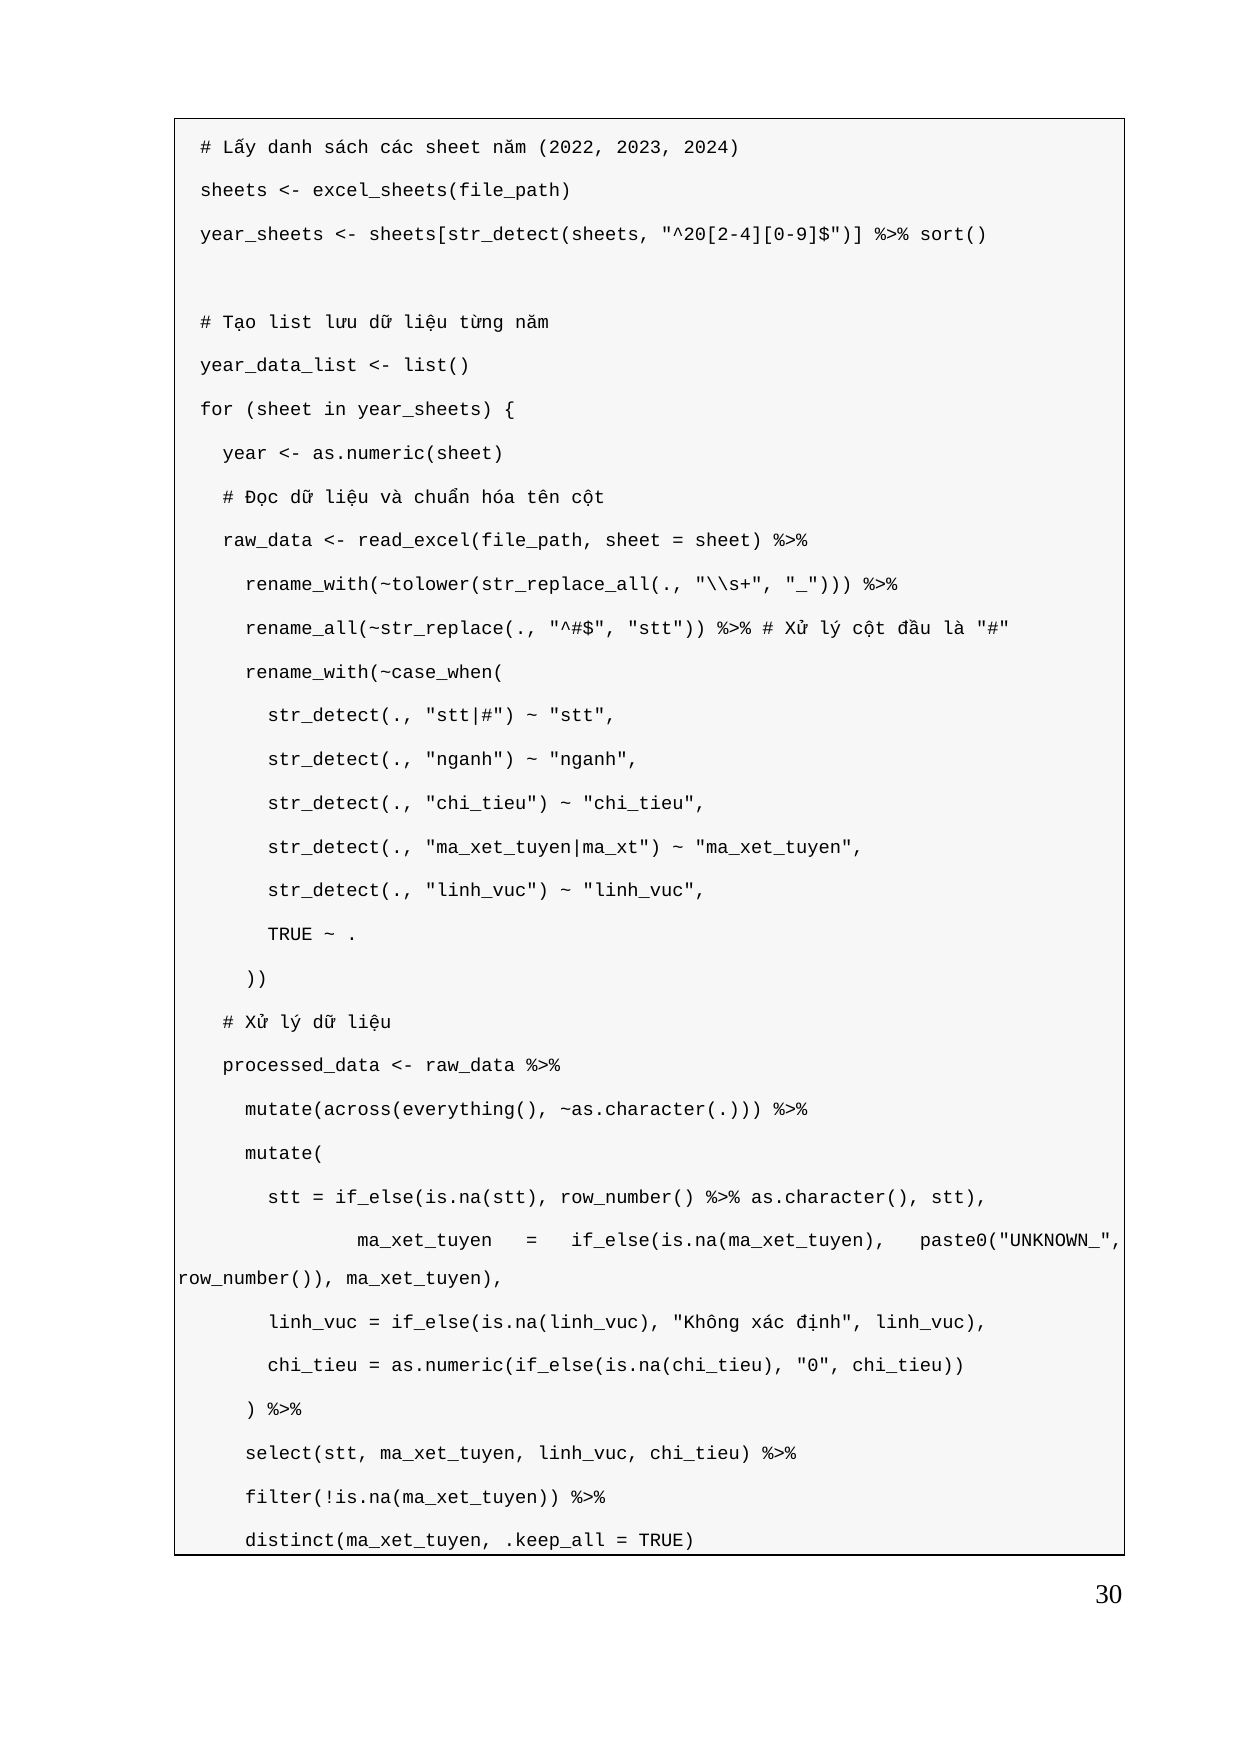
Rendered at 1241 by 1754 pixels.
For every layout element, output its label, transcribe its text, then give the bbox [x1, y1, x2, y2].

text stt = if_else(is.na(stt), row_number() %>% as.character(), stt), [175, 1168, 1124, 1209]
text year_data_list <- list() [175, 337, 1124, 377]
text processed_data <- raw_data %>% [175, 1037, 1124, 1077]
text year <- as.numeric(sheet) [175, 424, 1124, 465]
text mutate(across(everything(), ~as.character(.))) %>% [175, 1081, 1124, 1121]
text raw_data <- read_excel(file_path, sheet = sheet) %>% [175, 512, 1124, 552]
text rename_with(~case_when( [175, 643, 1124, 684]
text # Tạo list lưu dữ liệu từng năm [175, 293, 1124, 334]
text # Lấy danh sách các sheet năm (2022, 2023, 2024) [175, 119, 1124, 159]
text year_sheets <- sheets[str_detect(sheets, "^20[2-4][0-9]$")] %>% sort() [175, 206, 1124, 246]
text )) [175, 949, 1124, 990]
text str_detect(., "ma_xet_tuyen|ma_xt") ~ "ma_xet_tuyen", [175, 818, 1124, 859]
text select(stt, ma_xet_tuyen, linh_vuc, chi_tieu) %>% [175, 1424, 1124, 1465]
text sheets <- excel_sheets(file_path) [175, 162, 1124, 202]
text rename_all(~str_replace(., "^#$", "stt")) %>% # Xử lý cột đầu là "#" [175, 599, 1124, 640]
text mutate( [175, 1124, 1124, 1165]
text TRUE ~ . [175, 906, 1124, 946]
text str_detect(., "chi_tieu") ~ "chi_tieu", [175, 774, 1124, 815]
text ma_xet_tuyen = if_else(is.na(ma_xet_tuyen), paste0("UNKNOWN_", row_number()), ma_xet_tuyen), [175, 1212, 1124, 1290]
text # Xử lý dữ liệu [175, 993, 1124, 1034]
text str_detect(., "nganh") ~ "nganh", [175, 731, 1124, 771]
text # Đọc dữ liệu và chuẩn hóa tên cột [175, 468, 1124, 509]
text chi_tieu = as.numeric(if_else(is.na(chi_tieu), "0", chi_tieu)) [175, 1337, 1124, 1377]
text str_detect(., "linh_vuc") ~ "linh_vuc", [175, 862, 1124, 902]
text rename_with(~tolower(str_replace_all(., "\\s+", "_"))) %>% [175, 556, 1124, 596]
text distinct(ma_xet_tuyen, .keep_all = TRUE) [175, 1512, 1124, 1554]
text filter(!is.na(ma_xet_tuyen)) %>% [175, 1468, 1124, 1509]
text linh_vuc = if_else(is.na(linh_vuc), "Không xác định", linh_vuc), [175, 1293, 1124, 1334]
text str_detect(., "stt|#") ~ "stt", [175, 687, 1124, 727]
text ) %>% [175, 1381, 1124, 1421]
text for (sheet in year_sheets) { [175, 381, 1124, 421]
